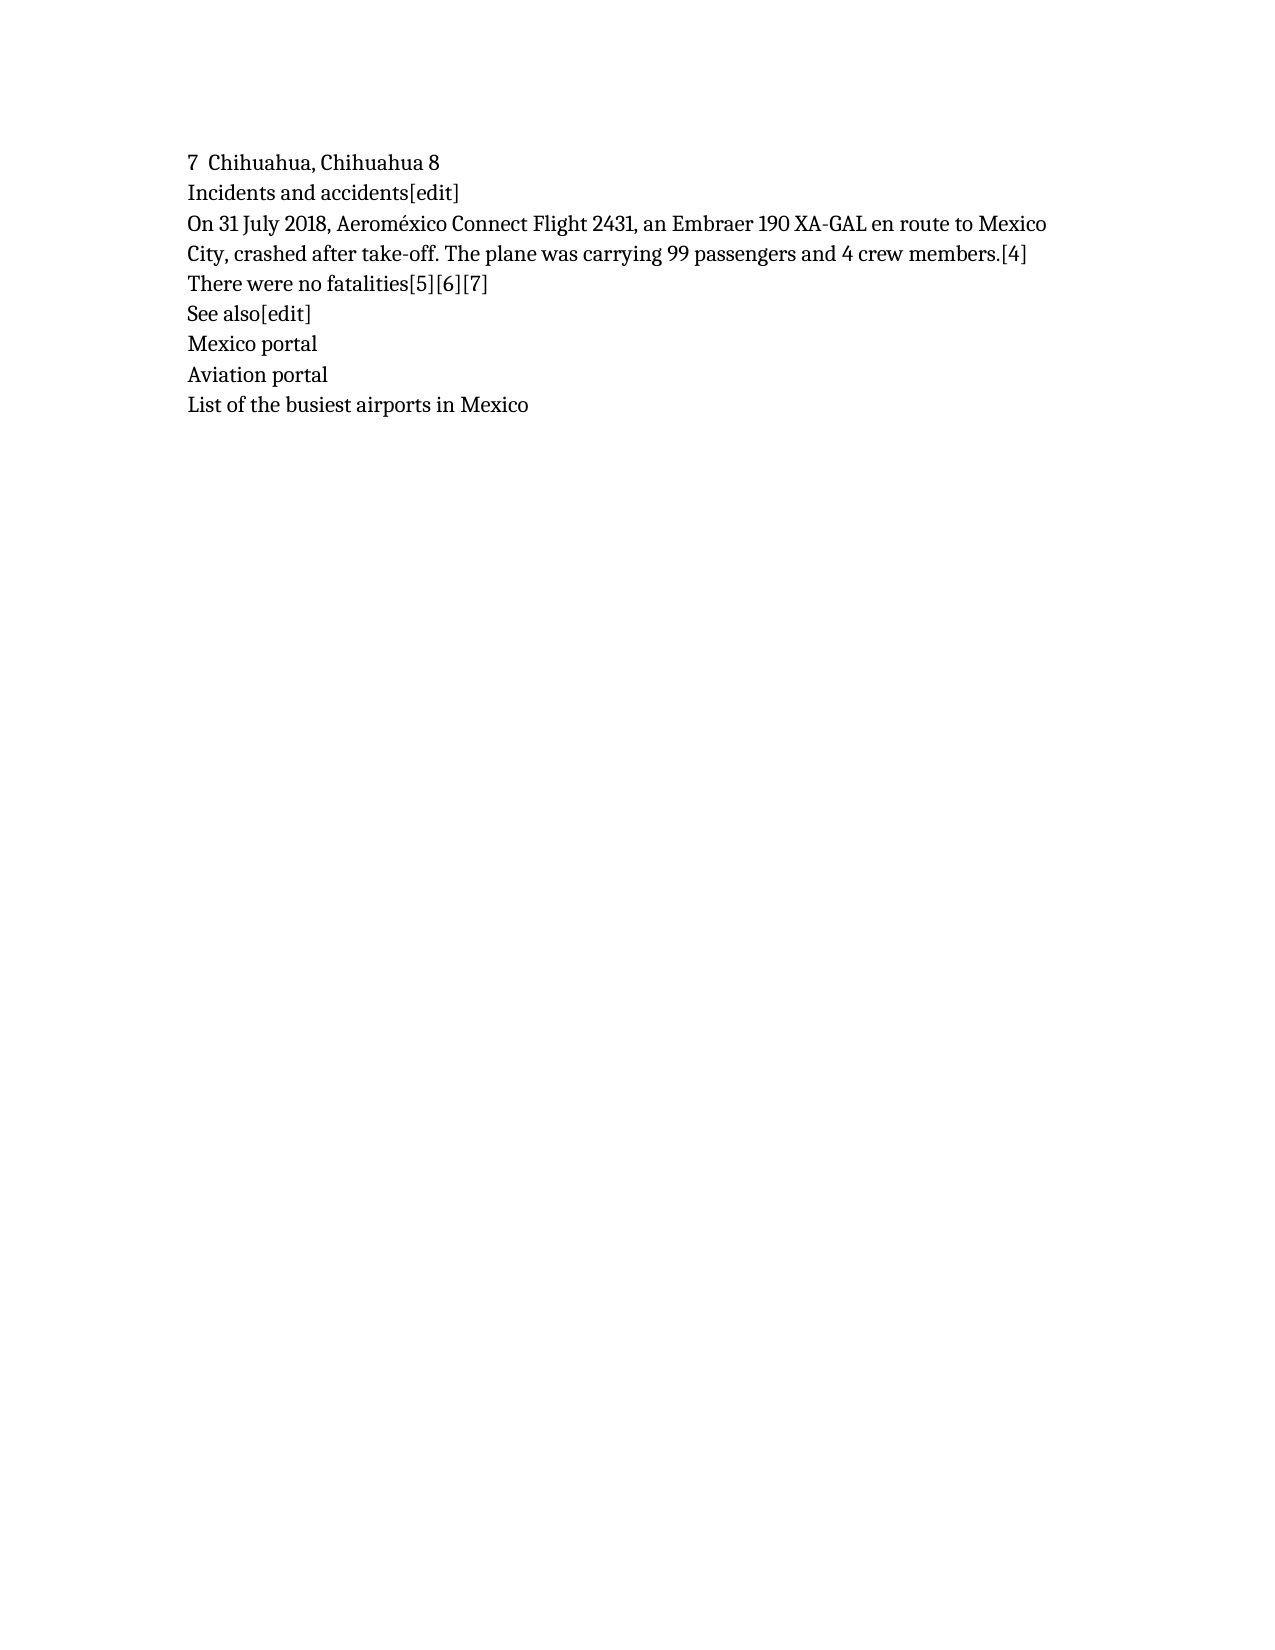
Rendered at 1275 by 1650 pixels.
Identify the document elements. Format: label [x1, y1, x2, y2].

text [187, 150, 1087, 418]
